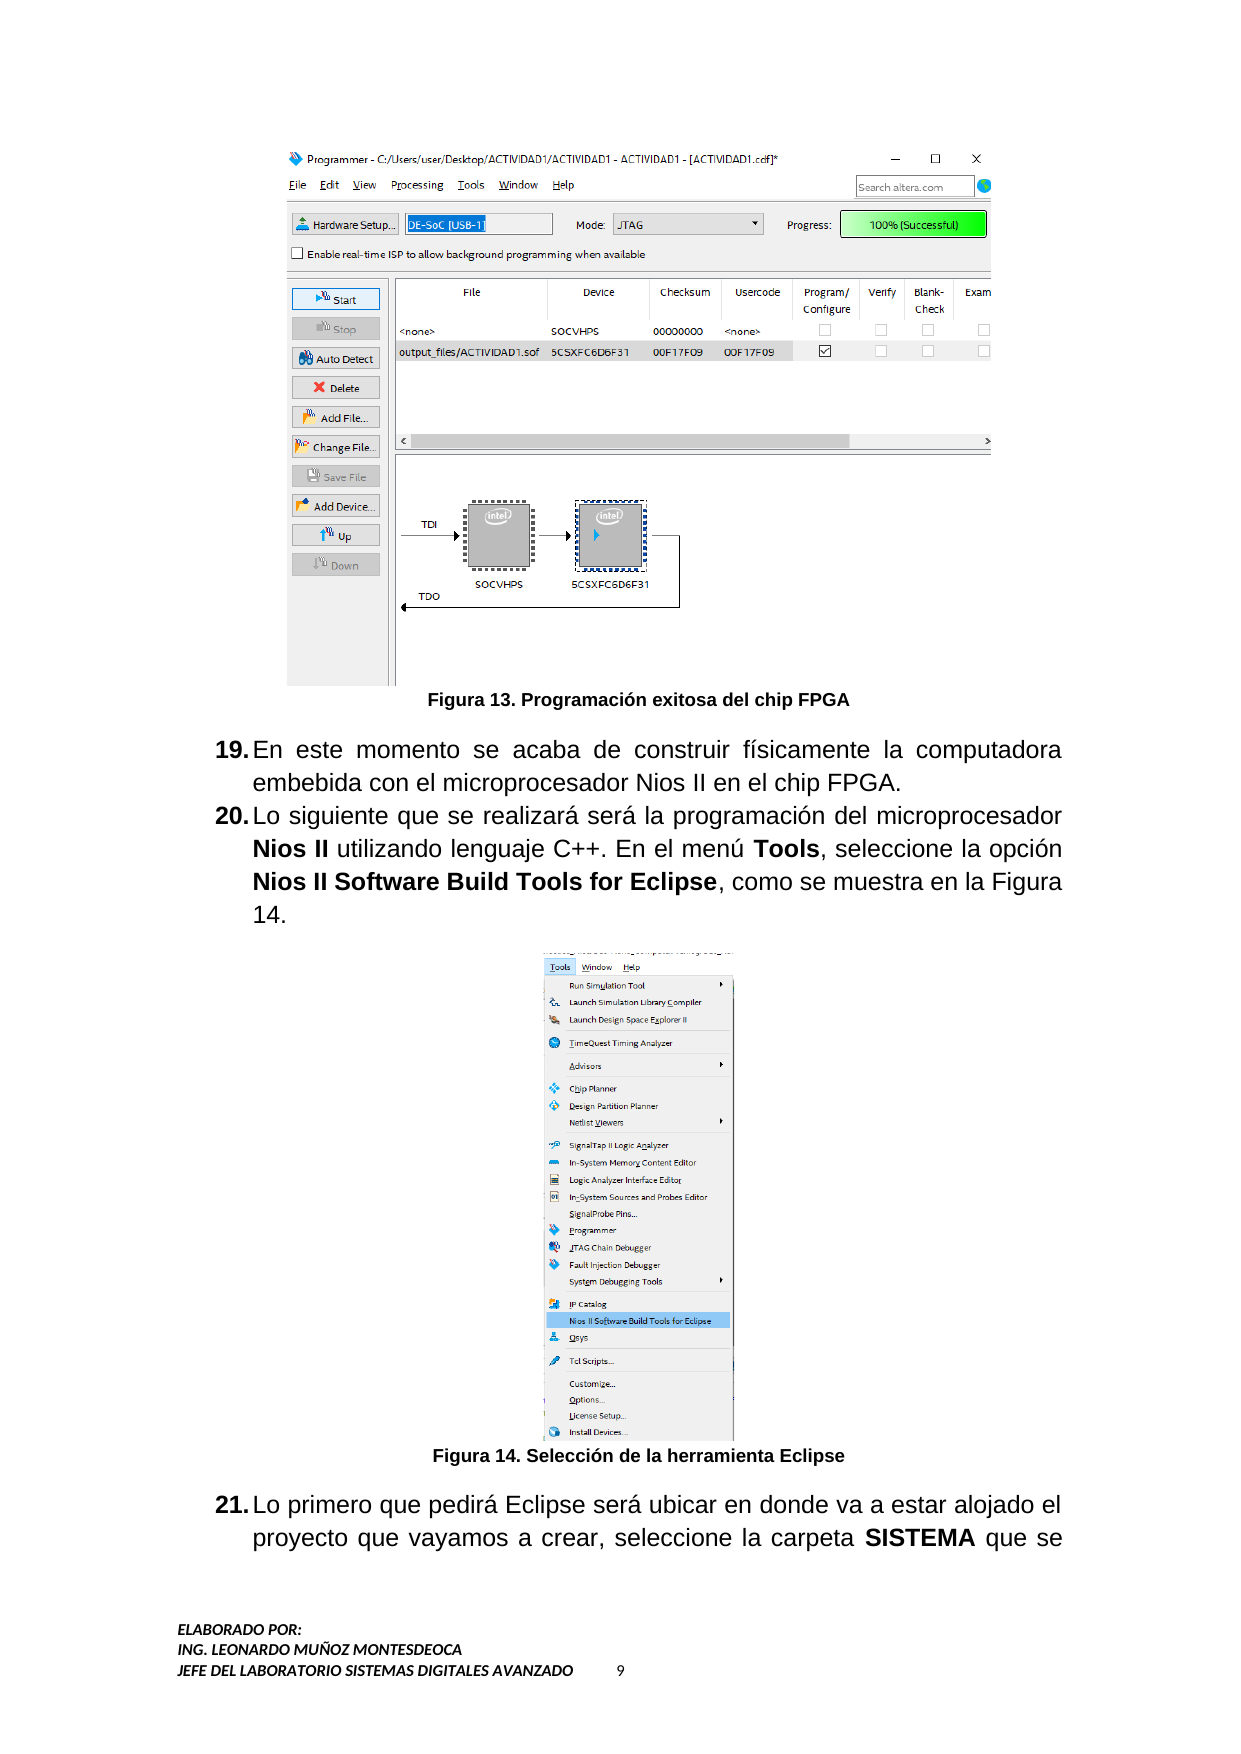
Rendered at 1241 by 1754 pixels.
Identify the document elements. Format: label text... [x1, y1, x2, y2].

text Figura 14. Selección de la herramienta Eclipse [215, 1445, 1063, 1466]
picture [543, 953, 735, 1441]
list En este momento se acaba de construir físicamente la computadora embebida con el microprocesador Nios II en el chip FPGA. [215, 735, 1063, 797]
list Lo siguiente que se realizará será la programación del microprocesador Nios II utilizando lenguaje C++. En el menú Tools, seleccione la opción Nios II Software Build Tools for Eclipse, como se muestra en la Figura 14. [215, 801, 1063, 929]
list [215, 1490, 1063, 1552]
text Figura 13. Programación exitosa del chip FPGA [215, 689, 1063, 711]
picture [286, 147, 991, 686]
